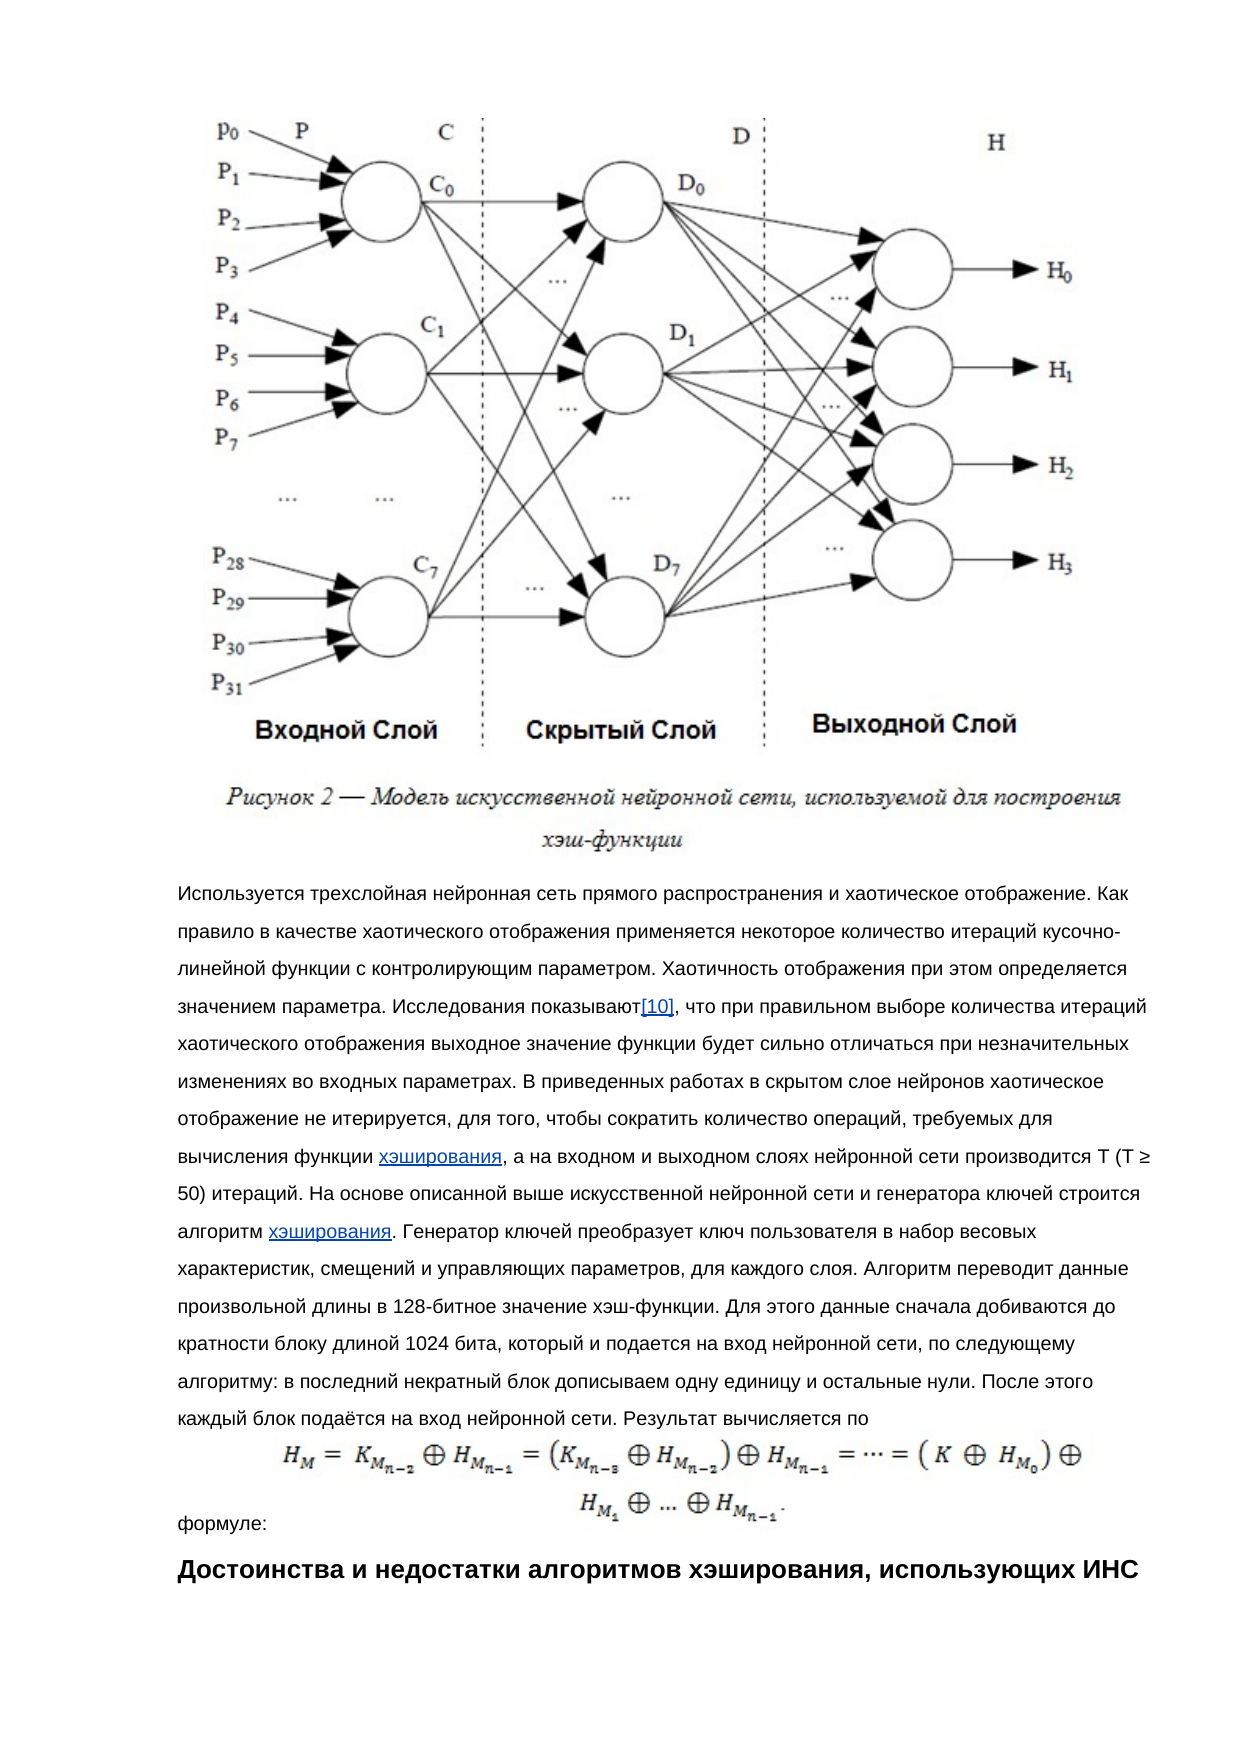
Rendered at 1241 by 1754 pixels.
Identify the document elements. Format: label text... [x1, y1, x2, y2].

text Достоинства и недостатки алгоритмов хэширования, использующих ИНС [177, 1547, 1152, 1584]
picture [272, 1429, 1094, 1531]
text Используется трехслойная нейронная сеть прямого распространения и хаотическое отображение. Как правило в качестве хаотического отображения применяется некоторое количество итераций кусочно-линейной функции с контролирующим параметром. Хаотичность отображения при этом определяется значением параметра. Исследования показывают[10], что при правильном выборе количества итераций хаотического отображения выходное значение функции будет сильно отличаться при незначительных изменениях во входных параметрах. В приведенных работах в скрытом слое нейронов хаотическое отображение не итерируется, для того, чтобы сократить количество операций, требуемых для вычисления функции хэширования, а на входном и выходном слоях нейронной сети производится T (T ≥ 50) итераций. На основе описанной выше искусственной нейронной сети и генератора ключей строится алгоритм хэширования. Генератор ключей преобразует ключ пользователя в набор весовых характеристик, смещений и управляющих параметров, для каждого слоя. Алгоритм переводит данные произвольной длины в 128-битное значение хэш-функции. Для этого данные сначала добиваются до кратности блоку длиной 1024 бита, который и подается на вход нейронной сети, по следующему алгоритму: в последний некратный блок дописываем одну единицу и остальные нули. После этого каждый блок подаётся на вход нейронной сети. Результат вычисляется по формуле: [177, 867, 1152, 1534]
picture [202, 118, 1127, 858]
